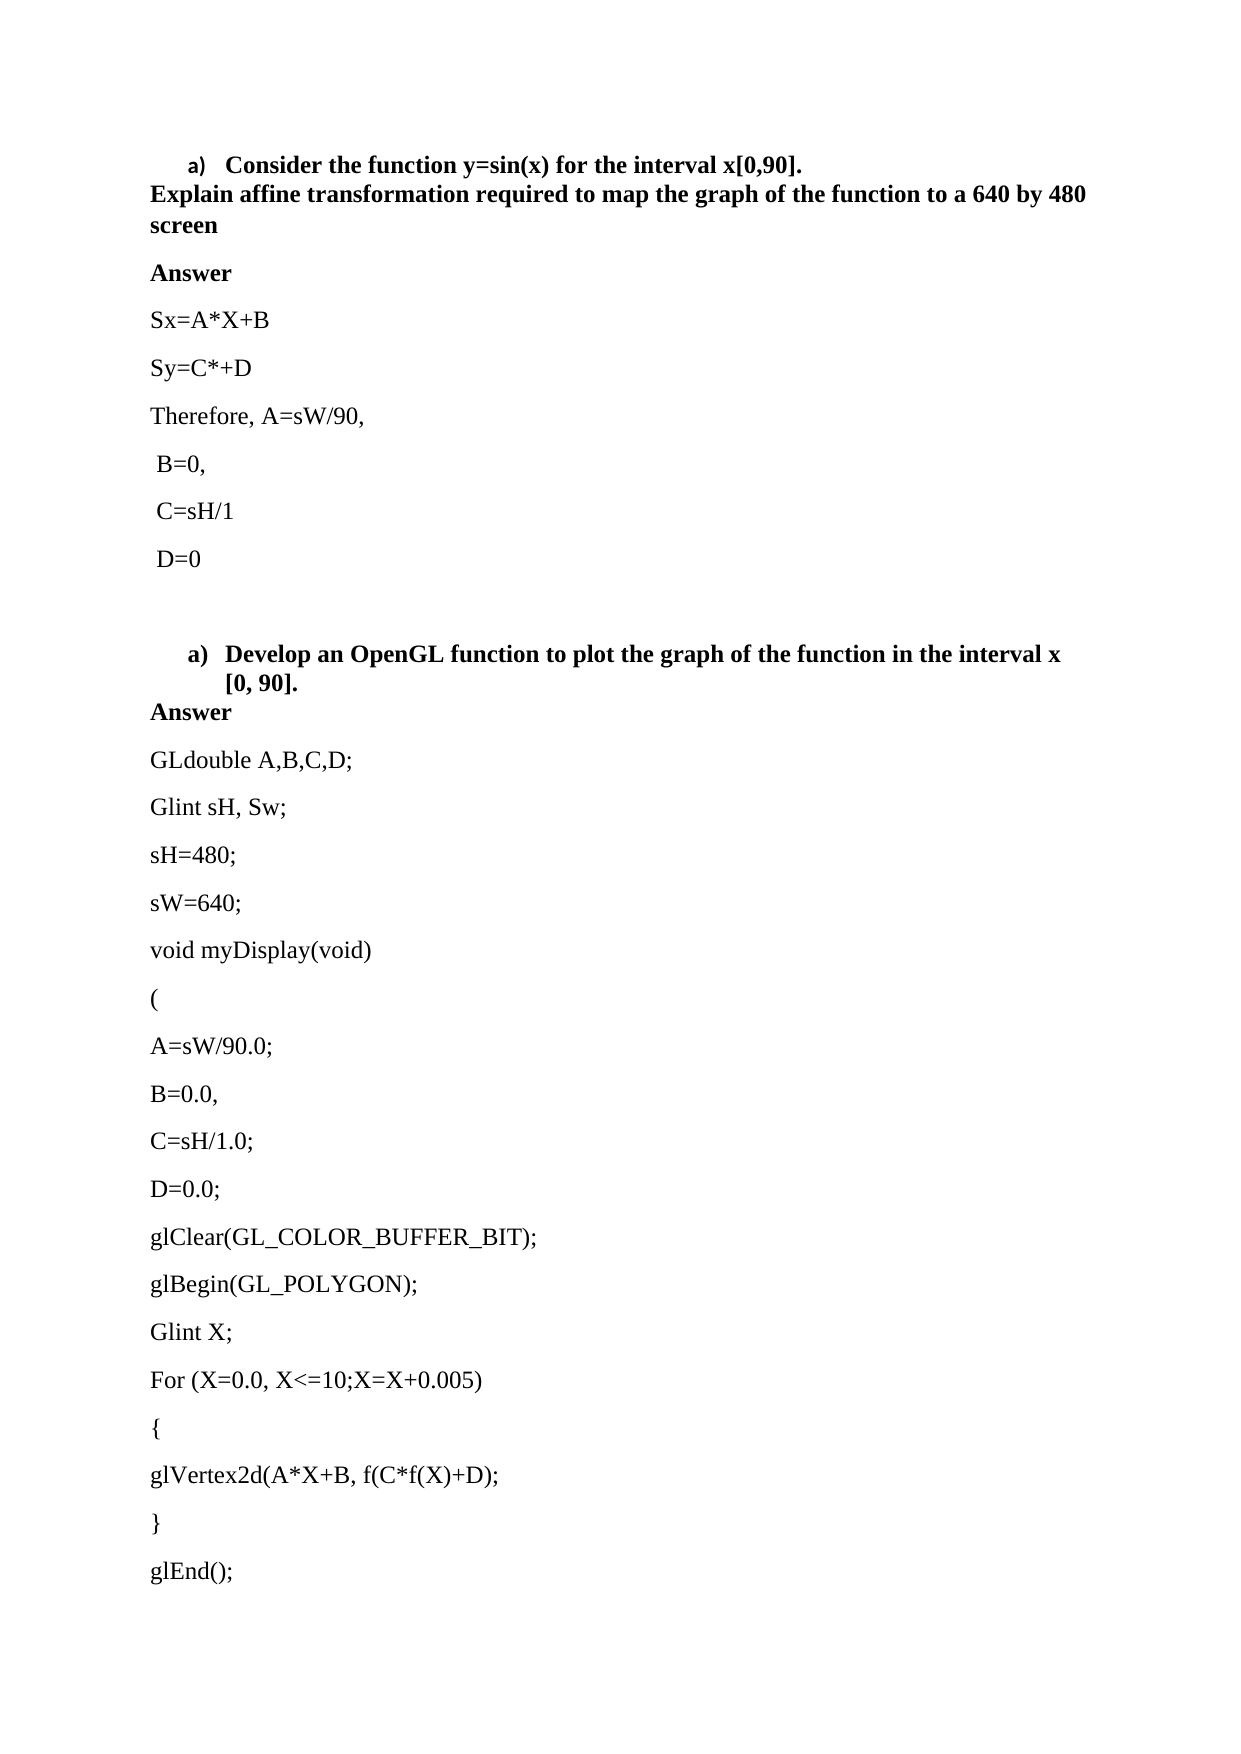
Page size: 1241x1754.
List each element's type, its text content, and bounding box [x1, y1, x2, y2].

text sW=640; [150, 888, 1090, 917]
text glEnd(); [150, 1556, 1090, 1584]
text Glint X; [150, 1317, 1090, 1346]
list Develop an OpenGL function to plot the graph of the function in the interval x [0, 90]. [187, 639, 1090, 697]
text sH=480; [150, 840, 1090, 869]
text D=0 [150, 544, 1090, 573]
text For (X=0.0, X<=10;X=X+0.005) [150, 1365, 1090, 1394]
text C=sH/1.0; [150, 1126, 1090, 1155]
text { [150, 1413, 1090, 1441]
text Sx=A*X+B [150, 306, 1090, 334]
list Consider the function y=sin(x) for the interval x[0,90]. [187, 150, 1090, 179]
text C=sH/1 [150, 496, 1090, 525]
text Glint sH, Sw; [150, 792, 1090, 821]
text } [150, 1508, 1090, 1537]
text ( [150, 983, 1090, 1012]
text glClear(GL_COLOR_BUFFER_BIT); [150, 1222, 1090, 1251]
text GLdouble A,B,C,D; [150, 745, 1090, 773]
text Answer [150, 258, 1090, 287]
text Sy=C*+D [150, 353, 1090, 382]
text B=0, [150, 449, 1090, 477]
text Therefore, A=sW/90, [150, 401, 1090, 430]
text glVertex2d(A*X+B, f(C*f(X)+D); [150, 1460, 1090, 1489]
text A=sW/90.0; [150, 1031, 1090, 1060]
text Answer [150, 697, 1090, 726]
text D=0.0; [150, 1174, 1090, 1203]
text Explain affine transformation required to map the graph of the function to a 640 by 480 screen [150, 179, 1090, 239]
text B=0.0, [150, 1079, 1090, 1107]
text glBegin(GL_POLYGON); [150, 1269, 1090, 1298]
text void myDisplay(void) [150, 936, 1090, 964]
